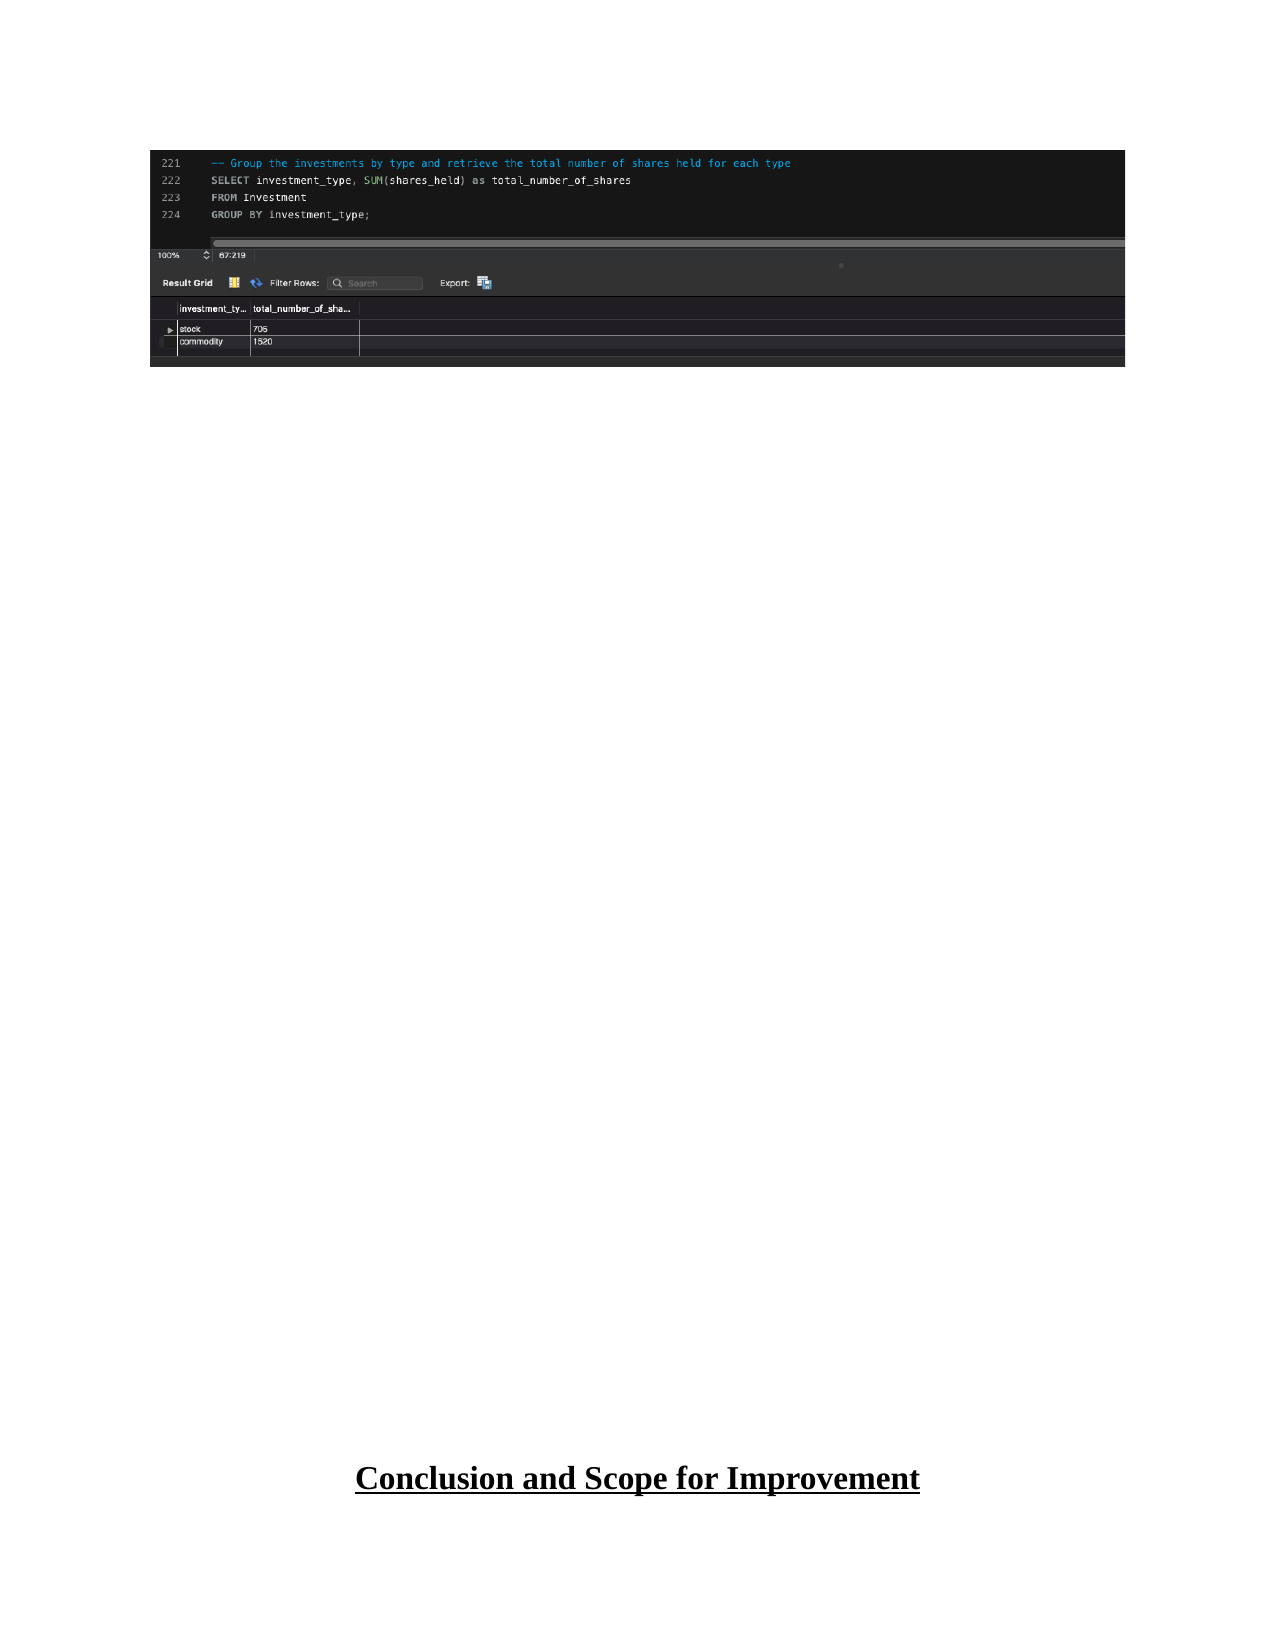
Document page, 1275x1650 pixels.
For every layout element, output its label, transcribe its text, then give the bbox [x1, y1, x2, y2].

picture [150, 150, 1125, 367]
text Conclusion and Scope for Improvement [150, 1459, 1125, 1497]
